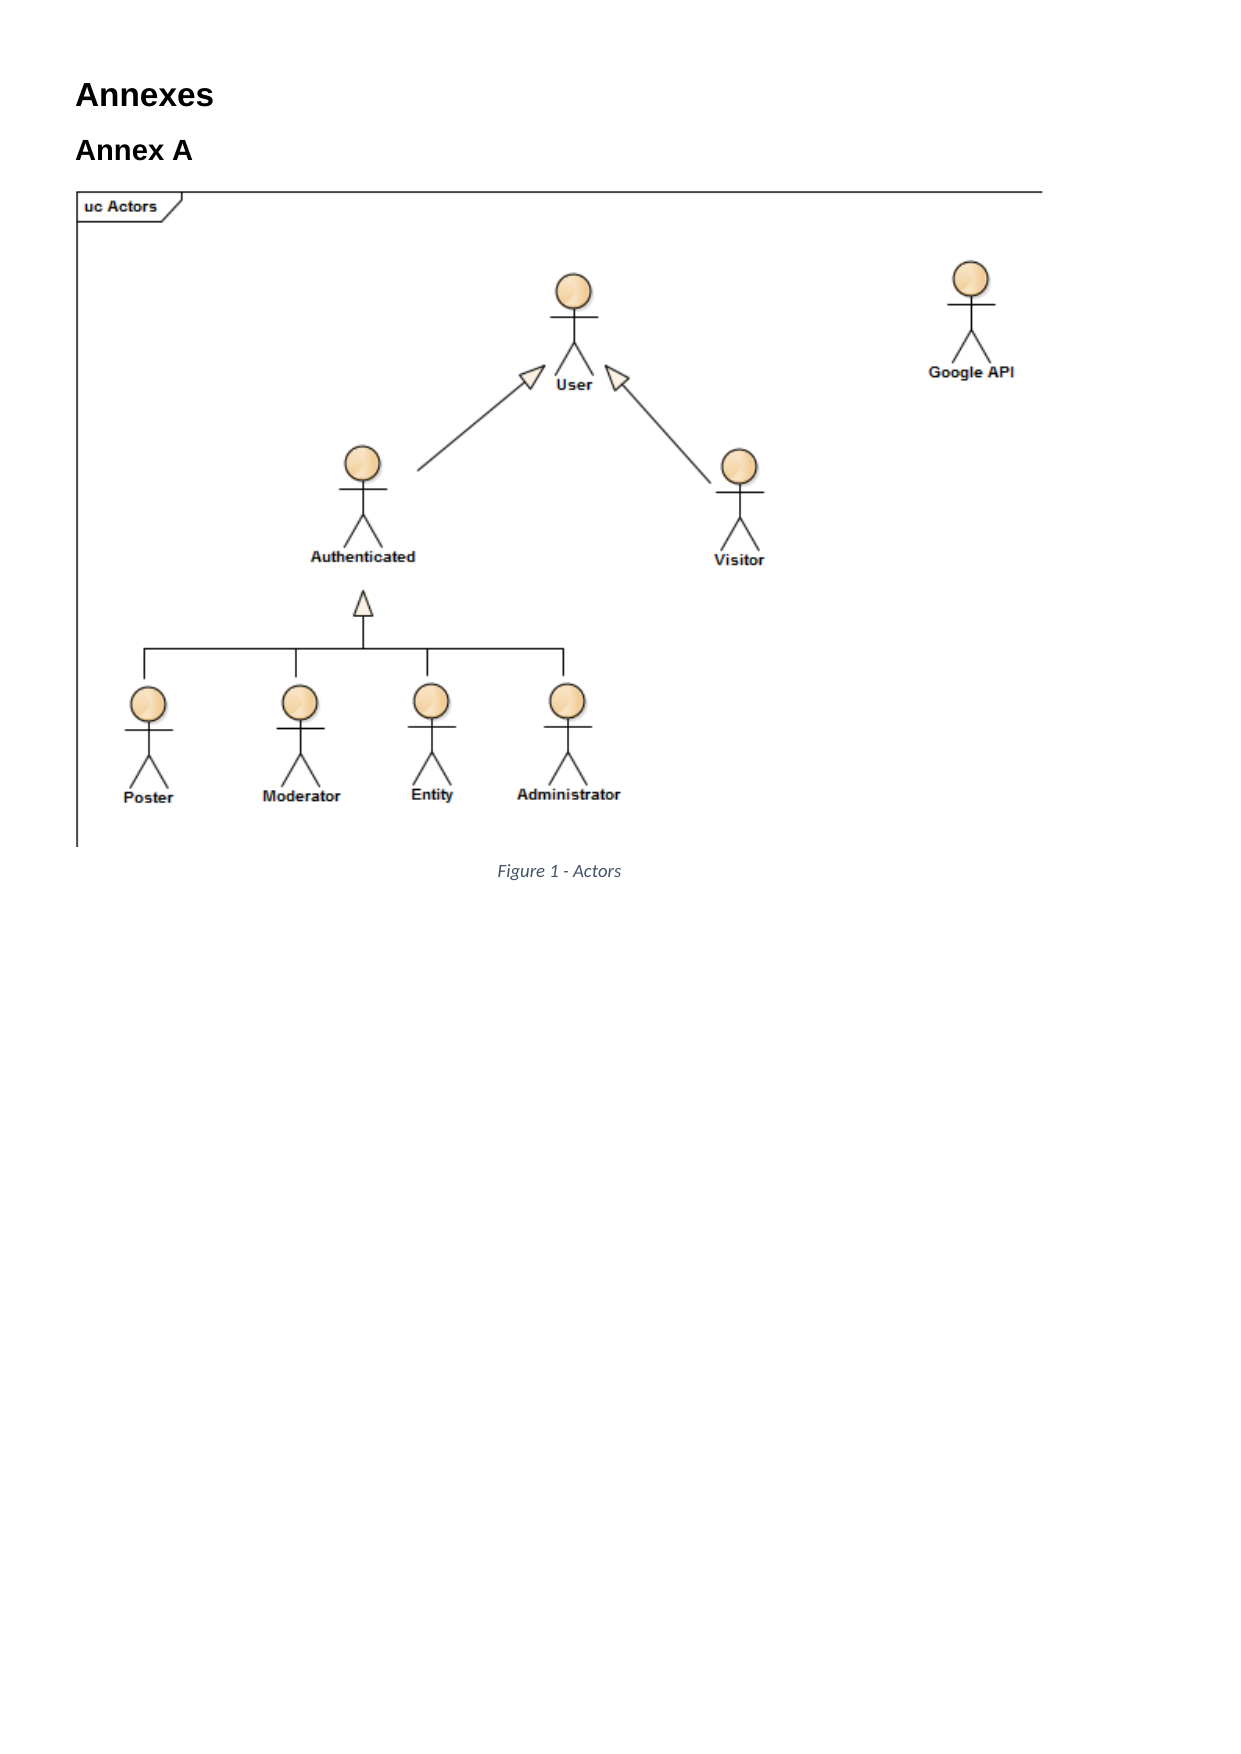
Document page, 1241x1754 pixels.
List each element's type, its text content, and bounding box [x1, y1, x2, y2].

text Annexes [75, 75, 1165, 113]
text Annex A [75, 133, 1165, 167]
picture [75, 190, 1044, 847]
